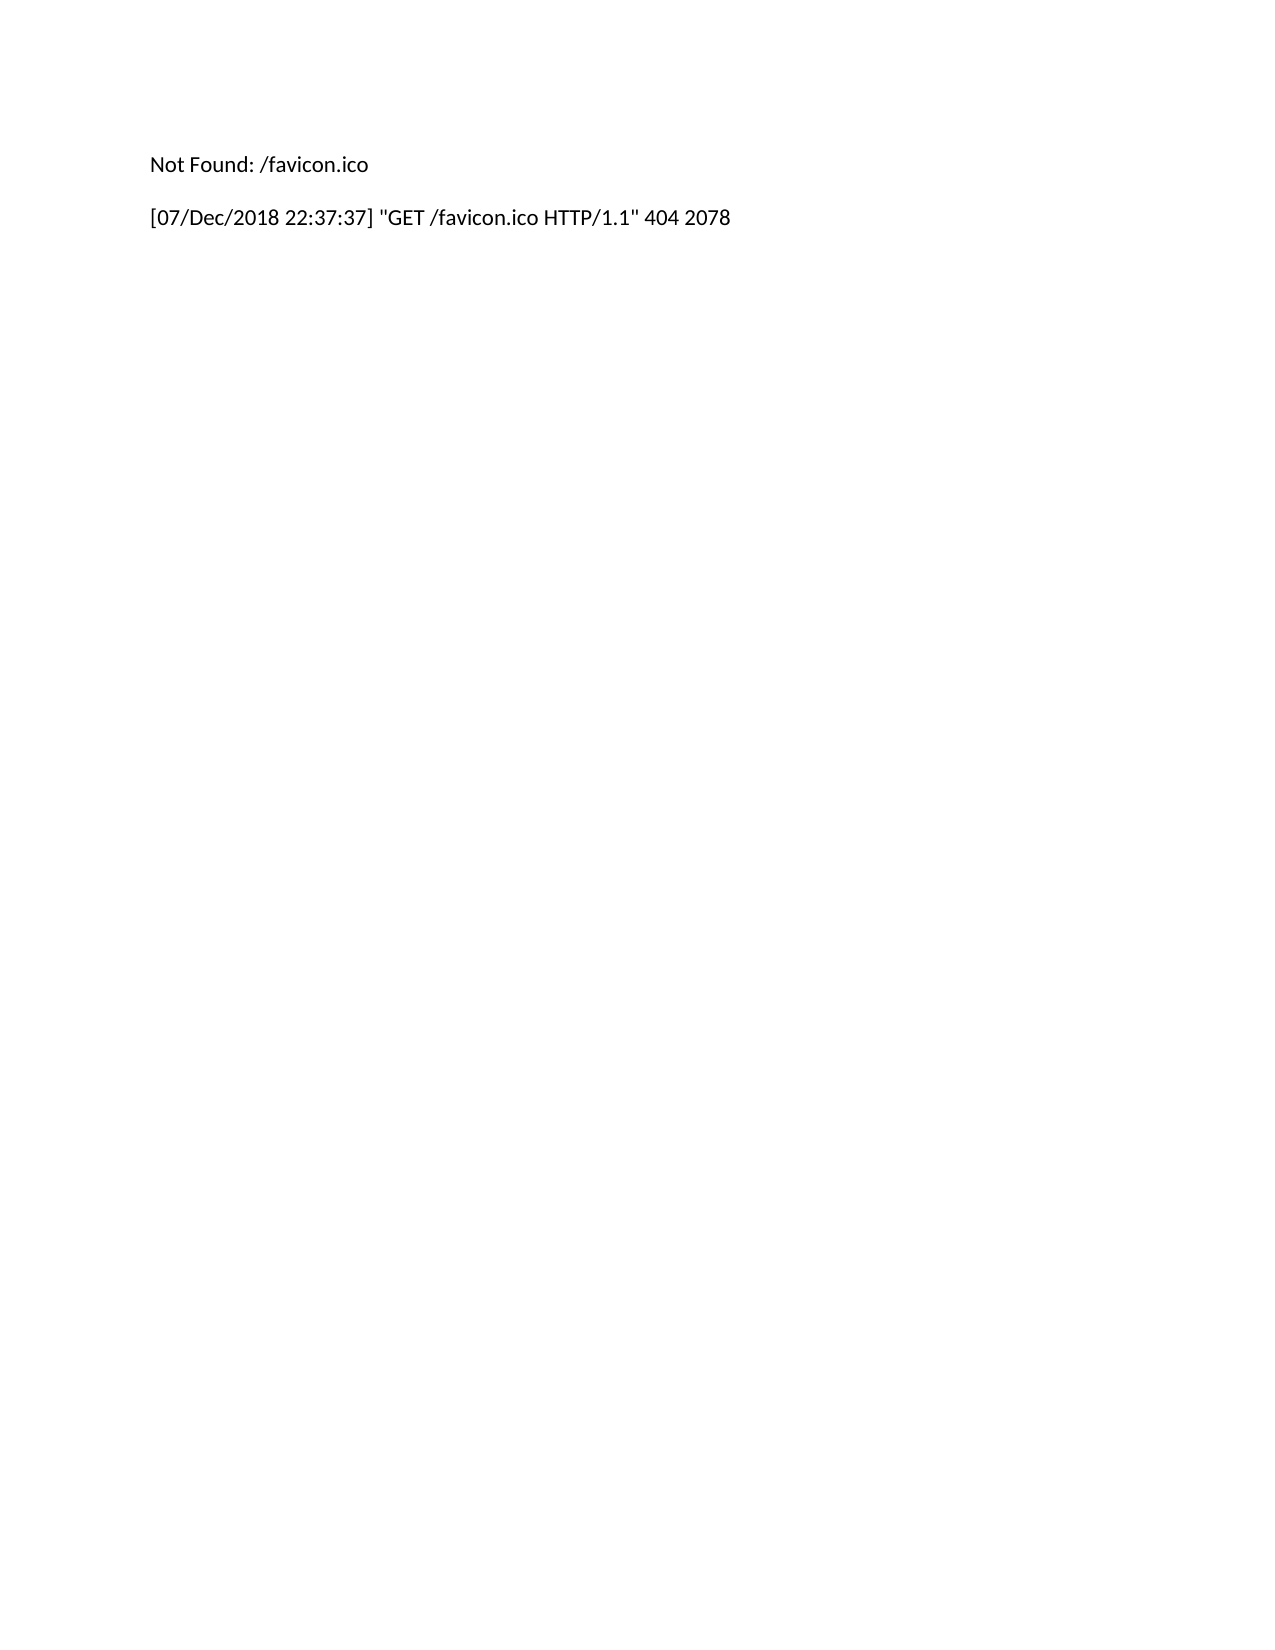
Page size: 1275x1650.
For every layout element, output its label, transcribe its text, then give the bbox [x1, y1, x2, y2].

text Not Found: /favicon.ico [150, 150, 1125, 178]
text [07/Dec/2018 22:37:37] "GET /favicon.ico HTTP/1.1" 404 2078 [150, 203, 1125, 231]
